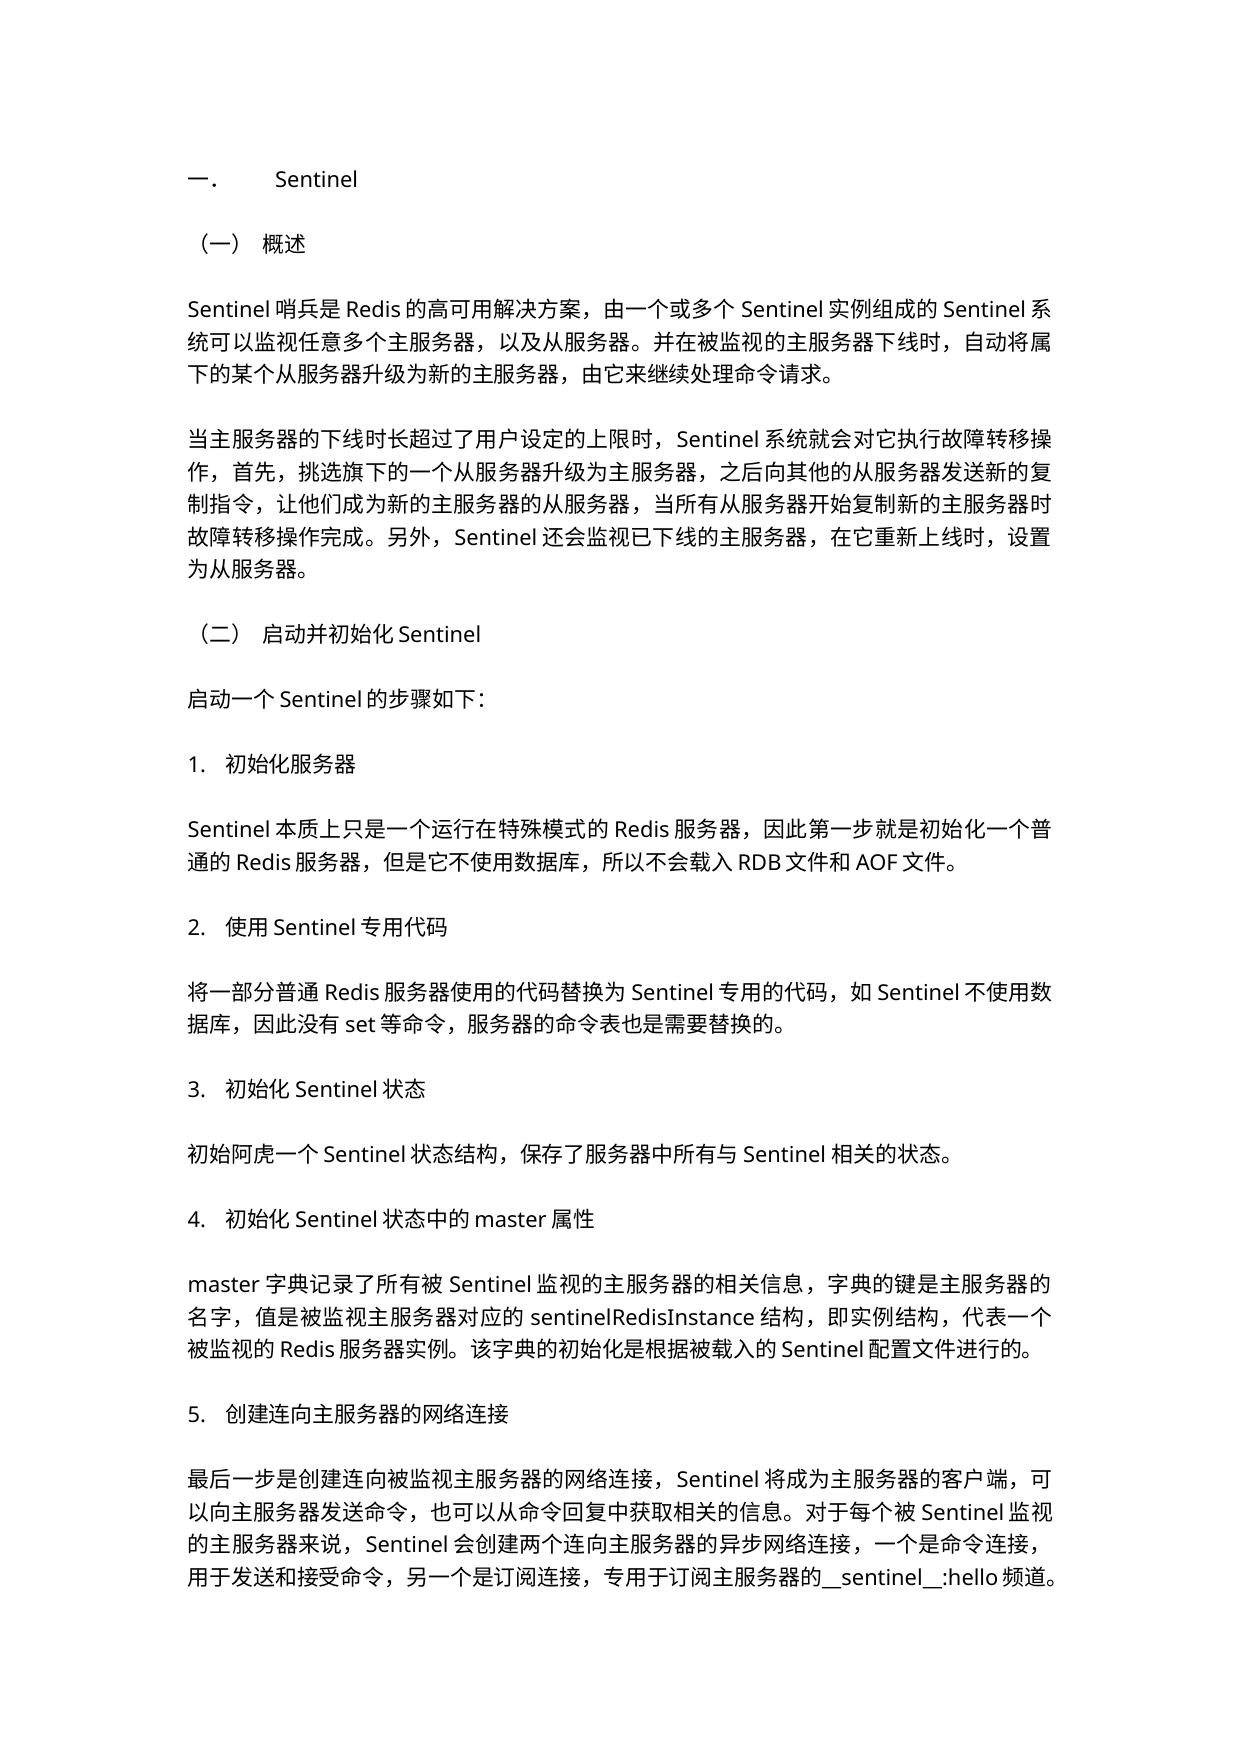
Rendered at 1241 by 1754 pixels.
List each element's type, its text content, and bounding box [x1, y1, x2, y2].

text master字典记录了所有被Sentinel监视的主服务器的相关信息，字典的键是主服务器的名字，值是被监视主服务器对应的sentinelRedisInstance结构，即实例结构，代表一个被监视的Redis服务器实例。该字典的初始化是根据被载入的Sentinel配置文件进行的。 [187, 1267, 1053, 1364]
list 使用Sentinel专用代码 [187, 909, 1053, 942]
list 初始化服务器 [187, 747, 1053, 779]
text 当主服务器的下线时长超过了用户设定的上限时，Sentinel系统就会对它执行故障转移操作，首先，挑选旗下的一个从服务器升级为主服务器，之后向其他的从服务器发送新的复制指令，让他们成为新的主服务器的从服务器，当所有从服务器开始复制新的主服务器时，故障转移操作完成。另外，Sentinel还会监视已下线的主服务器，在它重新上线时，设置为从服务器。 [187, 422, 1053, 584]
list 初始化Sentinel状态 [187, 1072, 1053, 1104]
list 启动并初始化Sentinel [187, 617, 1053, 649]
list Sentinel [187, 162, 1053, 194]
list 概述 [187, 227, 1053, 259]
text 初始阿虎一个Sentinel状态结构，保存了服务器中所有与Sentinel 相关的状态。 [187, 1137, 1053, 1169]
text Sentinel本质上只是一个运行在特殊模式的Redis服务器，因此第一步就是初始化一个普通的Redis服务器，但是它不使用数据库，所以不会载入RDB文件和AOF文件。 [187, 812, 1053, 877]
text 最后一步是创建连向被监视主服务器的网络连接，Sentinel将成为主服务器的客户端，可以向主服务器发送命令，也可以从命令回复中获取相关的信息。对于每个被Sentinel监视的主服务器来说，Sentinel会创建两个连向主服务器的异步网络连接，一个是命令连接，用于发送和接受命令，另一个是订阅连接，专用于订阅主服务器的__sentinel__:hello频道。 [187, 1462, 1053, 1592]
text Sentinel哨兵是Redis的高可用解决方案，由一个或多个Sentinel实例组成的Sentinel系统可以监视任意多个主服务器，以及从服务器。并在被监视的主服务器下线时，自动将属下的某个从服务器升级为新的主服务器，由它来继续处理命令请求。 [187, 292, 1053, 389]
text 将一部分普通Redis服务器使用的代码替换为Sentinel专用的代码，如Sentinel不使用数据库，因此没有set等命令，服务器的命令表也是需要替换的。 [187, 974, 1053, 1039]
text 启动一个Sentinel的步骤如下： [187, 682, 1053, 714]
list 初始化Sentinel状态中的master属性 [187, 1202, 1053, 1234]
list 创建连向主服务器的网络连接 [187, 1397, 1053, 1429]
